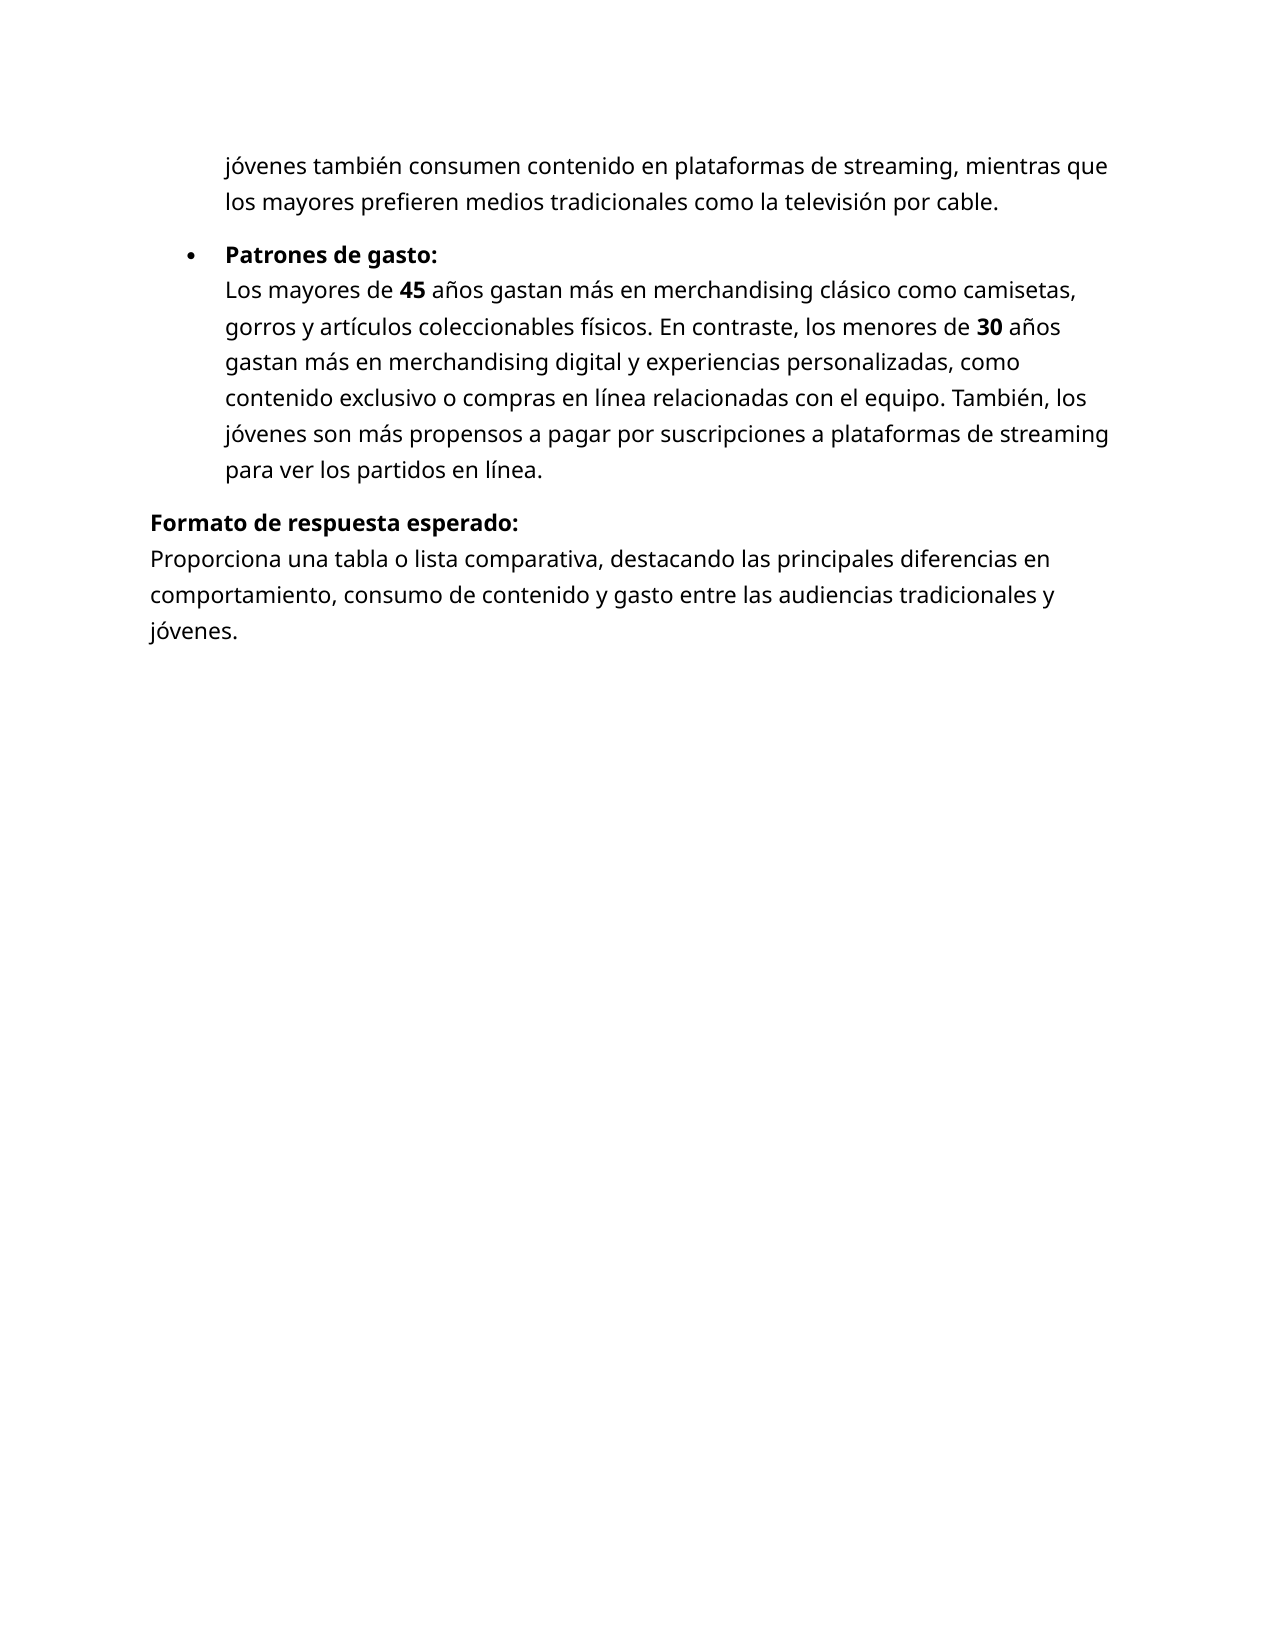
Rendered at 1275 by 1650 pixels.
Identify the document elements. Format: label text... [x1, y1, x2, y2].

text Formato de respuesta esperado: Proporciona una tabla o lista comparativa, destacando las principales diferencias en comportamiento, consumo de contenido y gasto entre las audiencias tradicionales y jóvenes. [150, 507, 1125, 646]
list Patrones de gasto: Los mayores de 45 años gastan más en merchandising clásico como camisetas, gorros y artículos coleccionables físicos. En contraste, los menores de 30 años gastan más en merchandising digital y experiencias personalizadas, como contenido exclusivo o compras en línea relacionadas con el equipo. También, los jóvenes son más propensos a pagar por suscripciones a plataformas de streaming para ver los partidos en línea. [187, 238, 1125, 485]
